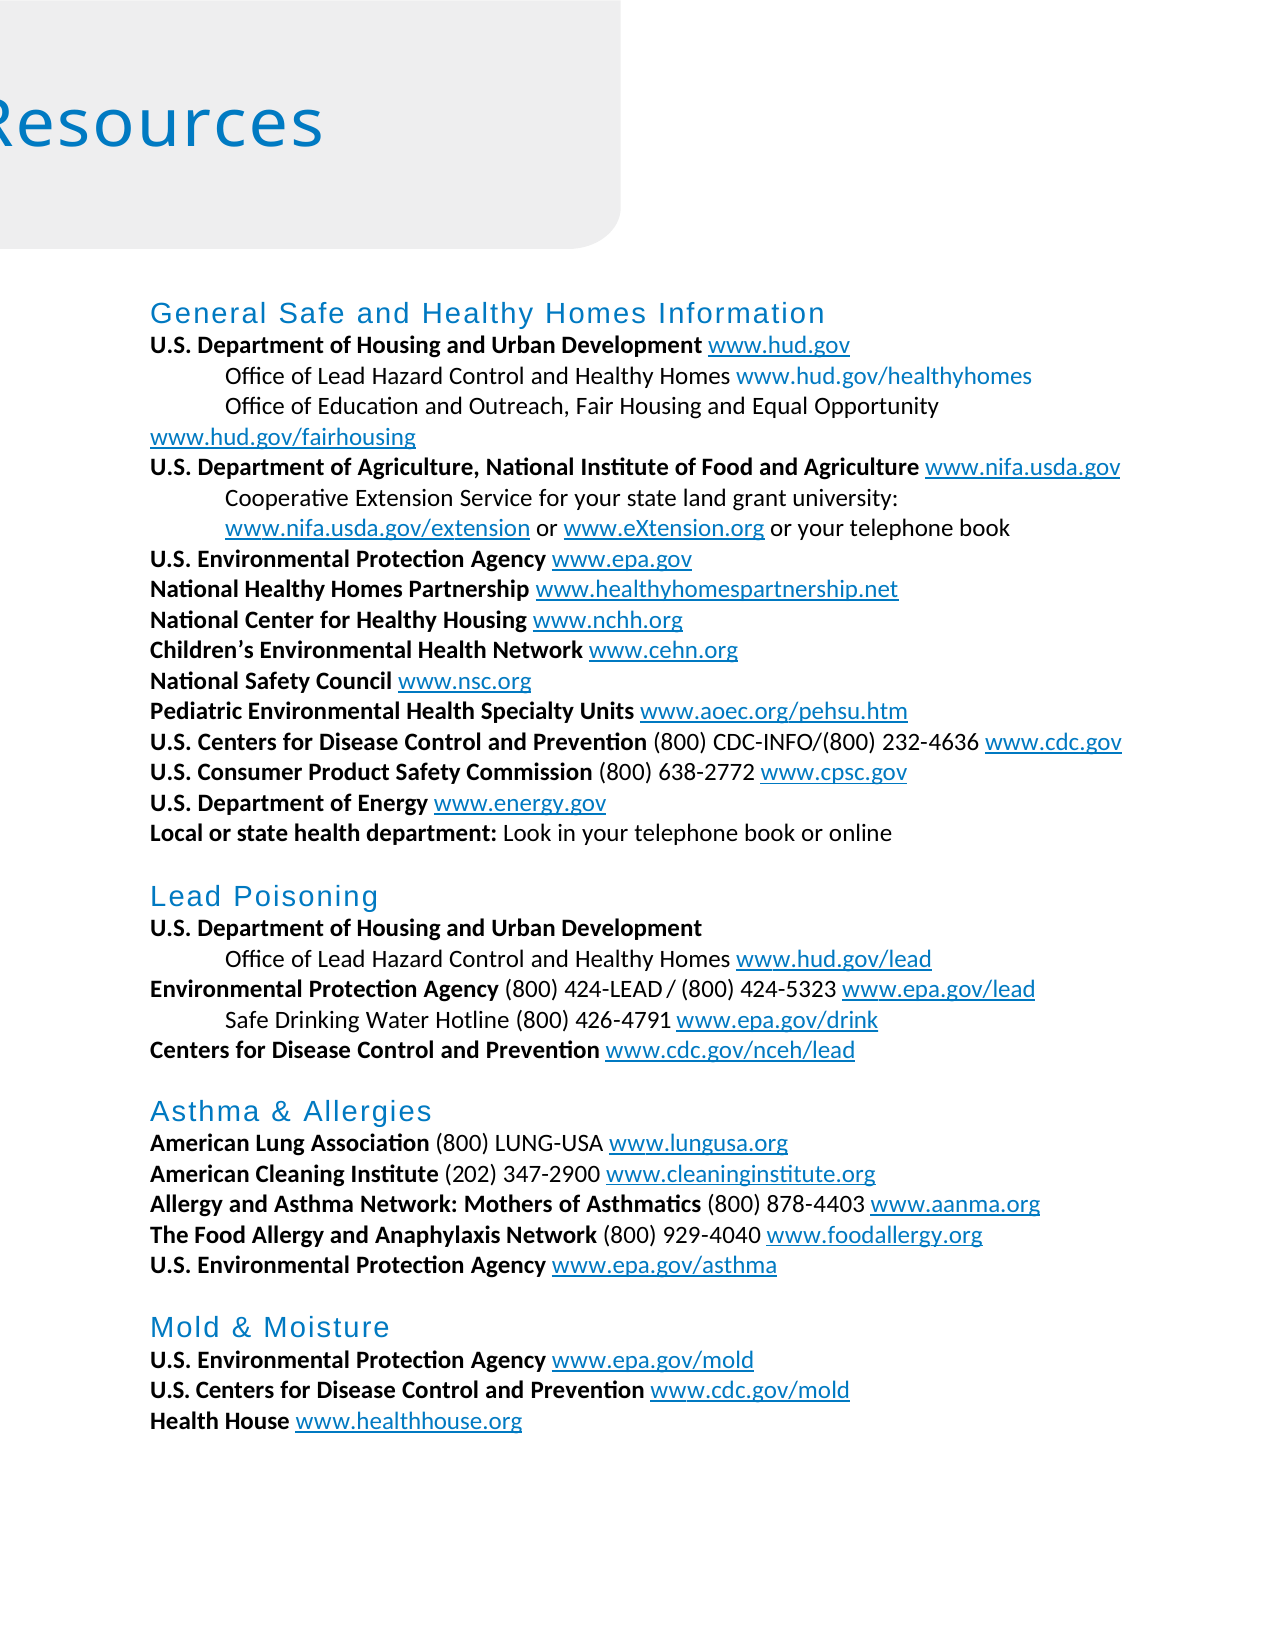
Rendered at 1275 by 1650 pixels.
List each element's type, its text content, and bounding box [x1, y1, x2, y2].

subtitle www.nifa.usda.gov/extension or www.eXtension.org or your telephone book [150, 512, 1125, 543]
text U.S. Environmental Protection Agency www.epa.gov/mold [150, 1344, 1125, 1374]
subtitle Office of Education and Outreach, Fair Housing and Equal Opportunity www.hud.gov/fairhousing [150, 390, 1209, 451]
subtitle U.S. Consumer Product Safety Commission (800) 638-2772 www.cpsc.gov [150, 757, 1125, 787]
text Mold & Moisture [150, 1310, 1125, 1344]
subtitle Lead Poisoning [150, 879, 970, 912]
subtitle National Safety Council www.nsc.org [150, 665, 1125, 696]
text American Lung Association (800) LUNG-USA www.lungusa.org [150, 1127, 1125, 1158]
subtitle Local or state health department: Look in your telephone book or online [150, 818, 1125, 848]
text The Food Allergy and Anaphylaxis Network (800) 929-4040 www.foodallergy.org [150, 1219, 1125, 1249]
text Asthma & Allergies [150, 1094, 1125, 1127]
subtitle Pediatric Environmental Health Specialty Units www.aoec.org/pehsu.htm [150, 696, 1125, 726]
text Centers for Disease Control and Prevention www.cdc.gov/nceh/lead [150, 1034, 1125, 1065]
subtitle Cooperative Extension Service for your state land grant university: [150, 482, 1125, 512]
subtitle Children’s Environmental Health Network www.cehn.org [150, 634, 1125, 665]
subtitle National Center for Healthy Housing www.nchh.org [150, 604, 1125, 634]
subtitle Office of Lead Hazard Control and Healthy Homes www.hud.gov/healthyhomes [150, 360, 1116, 390]
subtitle U.S. Department of Housing and Urban Development [150, 912, 970, 943]
text American Cleaning Institute (202) 347-2900 www.cleaninginstitute.org [150, 1158, 1125, 1188]
subtitle National Healthy Homes Partnership www.healthyhomespartnership.net [150, 573, 1125, 604]
subtitle U.S. Department of Housing and Urban Development www.hud.gov [150, 329, 970, 360]
text Health House www.healthhouse.org [150, 1405, 1125, 1436]
text Environmental Protection Agency (800) 424-LEAD / (800) 424-5323 www.epa.gov/lead [150, 973, 1125, 1004]
subtitle U.S. Centers for Disease Control and Prevention (800) CDC-INFO/(800) 232-4636 www.cdc.gov [150, 726, 1125, 757]
text Safe Drinking Water Hotline (800) 426-4791 www.epa.gov/drink [150, 1004, 1088, 1034]
text Office of Lead Hazard Control and Healthy Homes www.hud.gov/lead [150, 943, 1125, 973]
subtitle U.S. Department of Agriculture, National Institute of Food and Agriculture www.nifa.usda.gov [150, 451, 1153, 482]
text Allergy and Asthma Network: Mothers of Asthmatics (800) 878-4403 www.aanma.org [150, 1188, 1125, 1219]
subtitle U.S. Department of Energy www.energy.gov [150, 787, 1125, 818]
subtitle U.S. Environmental Protection Agency www.epa.gov [150, 543, 1125, 573]
text U.S. Centers for Disease Control and Prevention www.cdc.gov/mold [150, 1374, 1125, 1405]
text U.S. Environmental Protection Agency www.epa.gov/asthma [150, 1249, 1125, 1280]
subtitle General Safe and Healthy Homes Information [150, 296, 970, 329]
